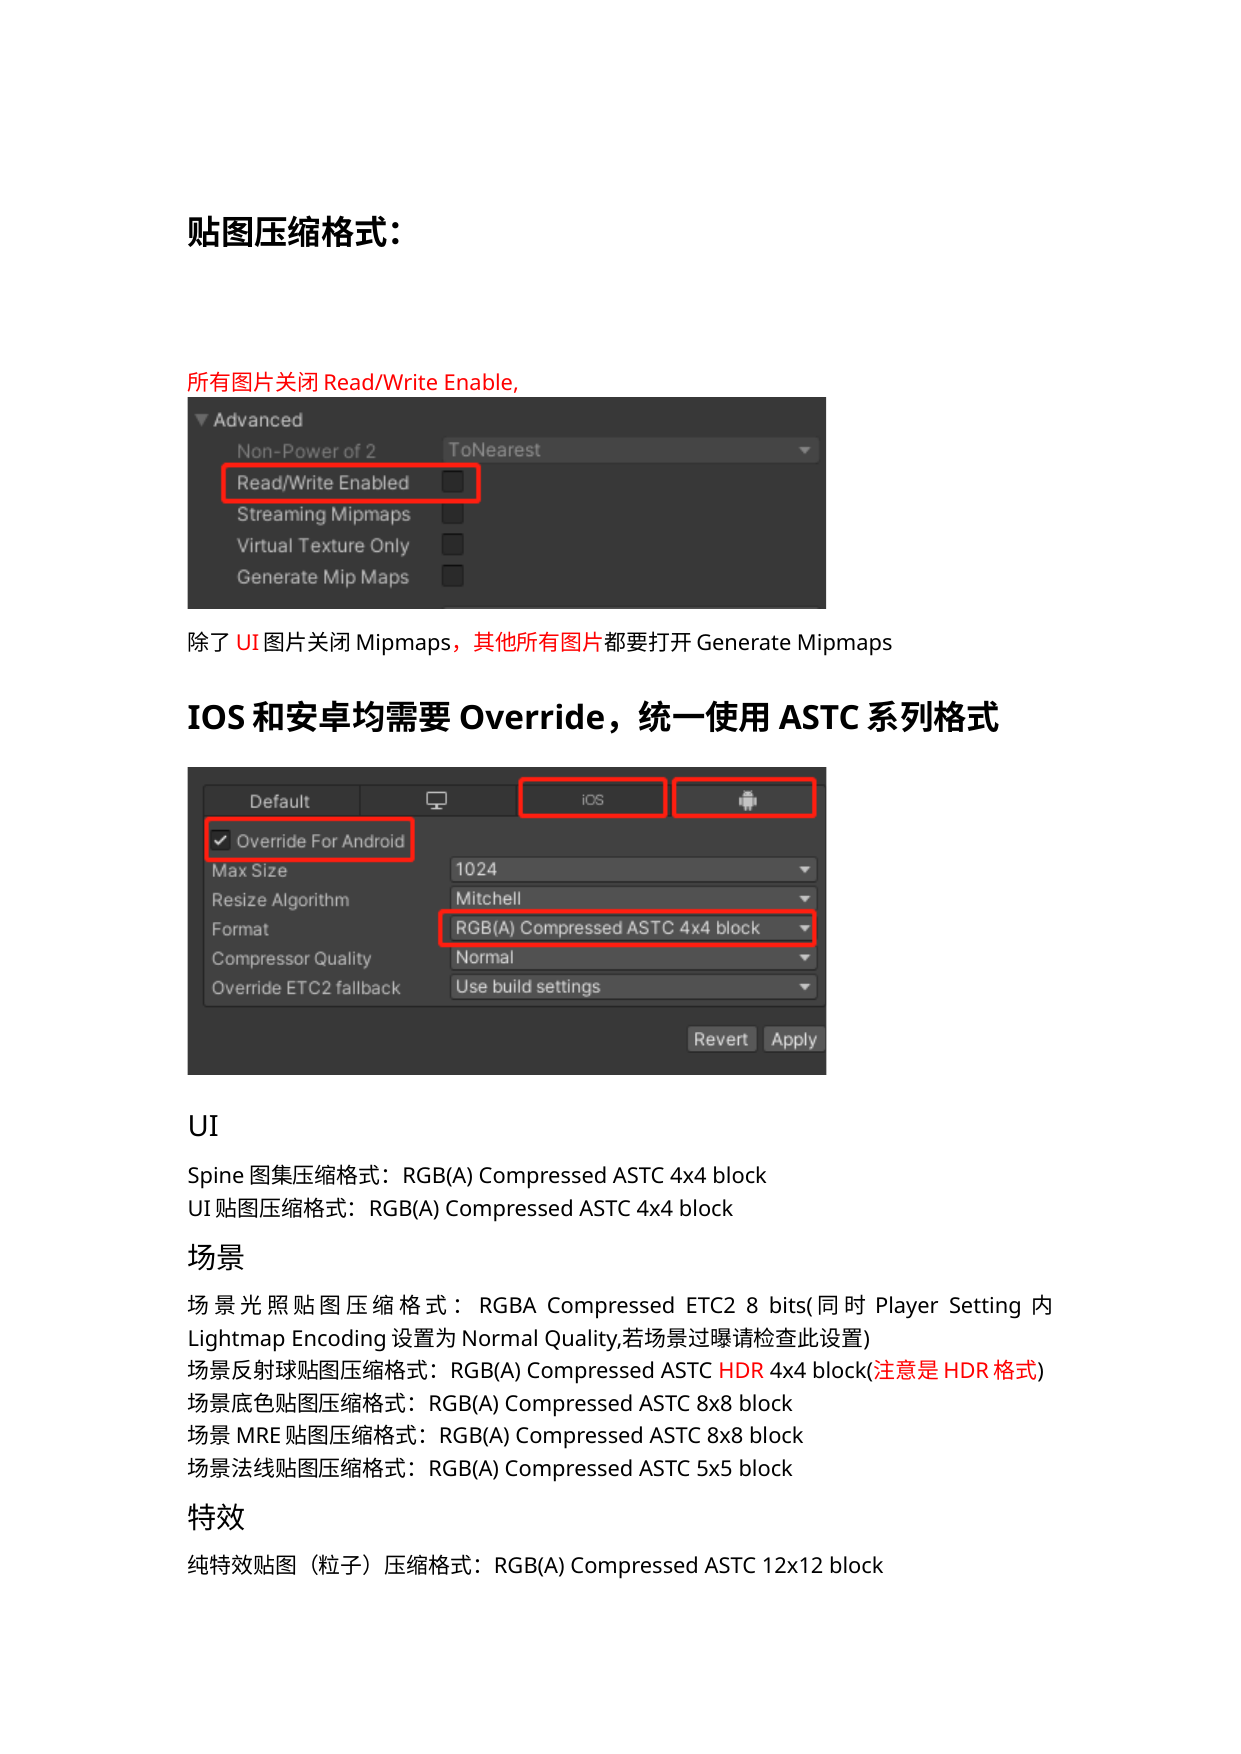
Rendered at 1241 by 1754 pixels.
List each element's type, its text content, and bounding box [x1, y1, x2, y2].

text Spine图集压缩格式：RGB(A) Compressed ASTC 4x4 block [187, 1158, 1053, 1190]
text UI [187, 1093, 1053, 1158]
picture [187, 767, 827, 1075]
subtitle IOS和安卓均需要Override，统一使用ASTC系列格式 [187, 682, 1053, 747]
text UI贴图压缩格式：RGB(A) Compressed ASTC 4x4 block [187, 1190, 1053, 1223]
text 场景法线贴图压缩格式：RGB(A) Compressed ASTC 5x5 block [187, 1450, 1053, 1483]
text 除了UI图片关闭Mipmaps，其他所有图片都要打开Generate Mipmaps [187, 625, 1053, 657]
text 场景底色贴图压缩格式：RGB(A) Compressed ASTC 8x8 block [187, 1385, 1053, 1418]
text 特效 [187, 1483, 1053, 1548]
text 所有图片关闭Read/Write Enable, [187, 365, 1053, 397]
text 场景光照贴图压缩格式：RGBA Compressed ETC2 8 bits(同时Player Setting内Lightmap Encoding设置为Normal Quality,若场景过曝请检查此设置) [187, 1288, 1053, 1353]
text 场景 [187, 1223, 1053, 1288]
text 场景MRE贴图压缩格式：RGB(A) Compressed ASTC 8x8 block [187, 1418, 1053, 1450]
text 场景反射球贴图压缩格式：RGB(A) Compressed ASTC HDR 4x4 block(注意是HDR格式) [187, 1353, 1053, 1385]
picture [187, 397, 827, 609]
subtitle 贴图压缩格式： [187, 197, 1053, 262]
text 纯特效贴图（粒子）压缩格式：RGB(A) Compressed ASTC 12x12 block [187, 1548, 1053, 1580]
